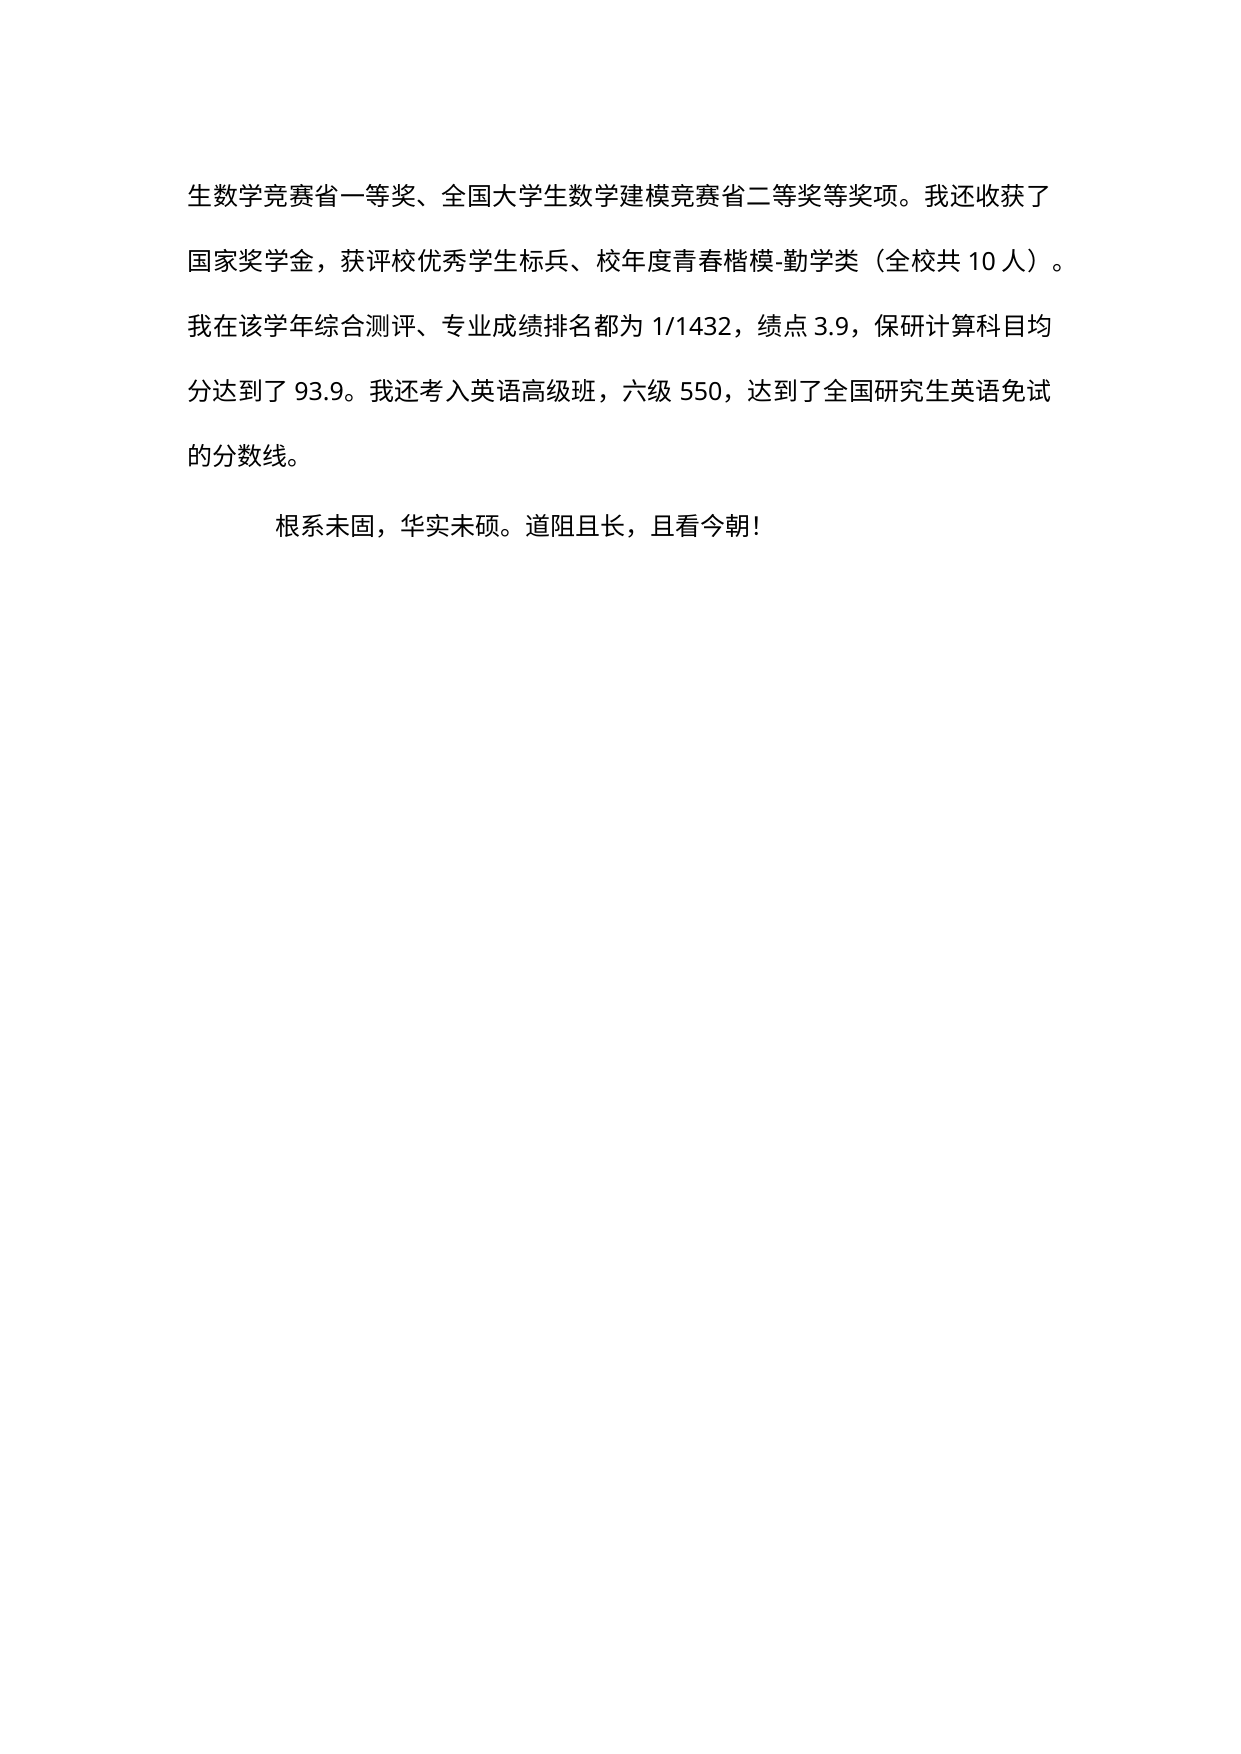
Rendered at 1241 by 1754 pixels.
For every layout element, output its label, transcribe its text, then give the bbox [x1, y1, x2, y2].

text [187, 162, 1053, 487]
text 根系未固，华实未硕。道阻且长，且看今朝！ [187, 492, 1053, 557]
